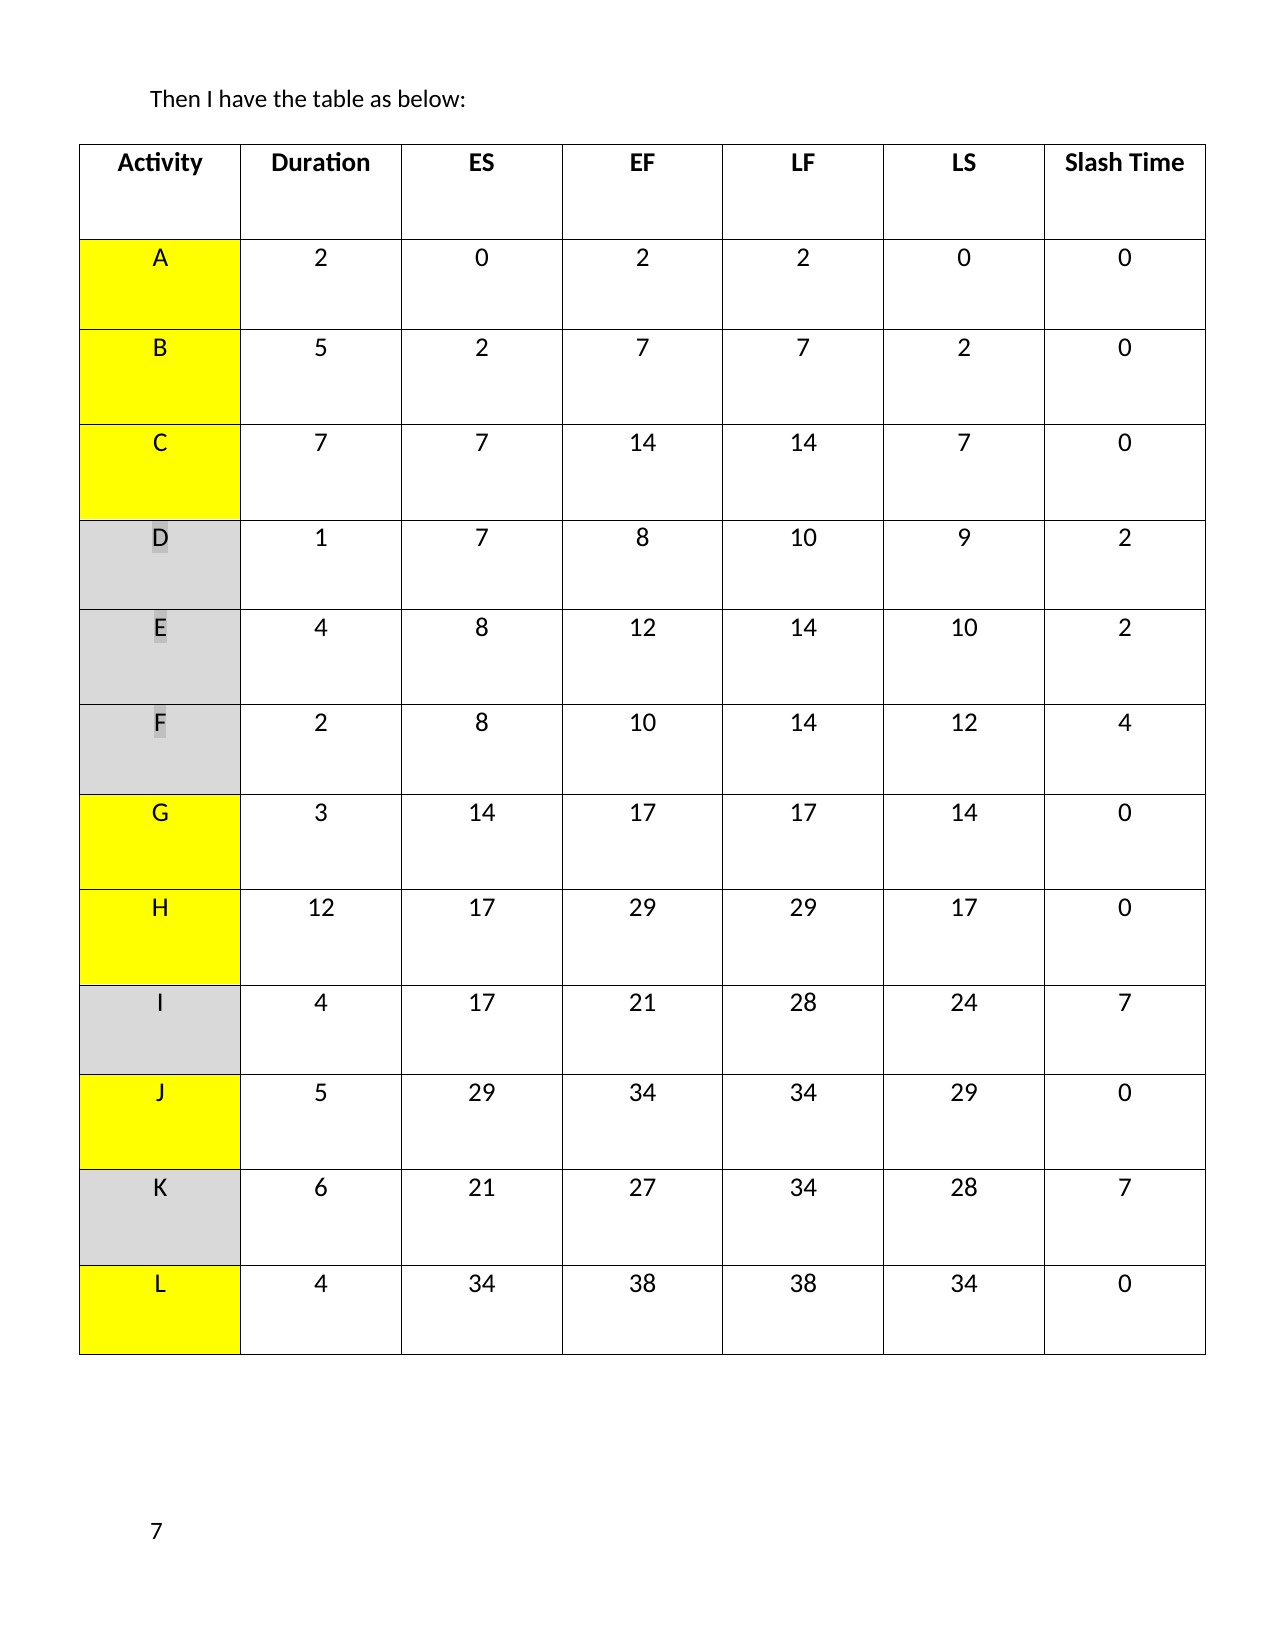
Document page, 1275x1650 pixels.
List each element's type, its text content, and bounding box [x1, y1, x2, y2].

table_cell 7 [241, 425, 401, 519]
table_cell 2 [241, 240, 401, 329]
table_cell 17 [723, 795, 883, 889]
table_cell 21 [563, 986, 722, 1074]
table_cell 34 [723, 1075, 883, 1169]
table_cell 5 [241, 1075, 401, 1169]
table_cell 8 [402, 610, 562, 704]
table_cell 2 [1045, 610, 1205, 704]
table_cell 5 [241, 330, 401, 424]
table_cell 17 [402, 986, 562, 1074]
table_cell 29 [884, 1075, 1044, 1169]
table_cell 29 [723, 890, 883, 984]
table_cell 17 [402, 890, 562, 984]
table_cell 0 [402, 240, 562, 329]
table_cell 2 [884, 330, 1044, 424]
table_cell 6 [241, 1170, 401, 1265]
table_cell 12 [884, 705, 1044, 794]
table_cell 14 [723, 610, 883, 704]
table_cell 14 [723, 705, 883, 794]
table_cell J [80, 1075, 240, 1169]
table_cell K [80, 1170, 240, 1265]
table_cell 24 [884, 986, 1044, 1074]
table_cell 0 [1045, 425, 1205, 519]
table_cell 2 [402, 330, 562, 424]
table_cell 10 [723, 521, 883, 609]
table_cell 7 [723, 330, 883, 424]
table_cell D [80, 521, 240, 609]
table_cell 7 [884, 425, 1044, 519]
table_cell 0 [1045, 330, 1205, 424]
table_cell 27 [563, 1170, 722, 1265]
table_cell 14 [402, 795, 562, 889]
table_cell 2 [241, 705, 401, 794]
table_cell 12 [241, 890, 401, 984]
table_cell 29 [402, 1075, 562, 1169]
table_cell 4 [241, 1266, 401, 1354]
table_cell 28 [723, 986, 883, 1074]
table_cell 7 [1045, 1170, 1205, 1265]
table_cell L [80, 1266, 240, 1354]
table_cell 29 [563, 890, 722, 984]
table_cell 4 [241, 986, 401, 1074]
table_cell 7 [1045, 986, 1205, 1074]
table_cell A [80, 240, 240, 329]
table_cell 2 [723, 240, 883, 329]
table_cell 10 [563, 705, 722, 794]
table_cell 34 [884, 1266, 1044, 1354]
table_header Activity [80, 145, 240, 239]
table_cell E [80, 610, 240, 704]
table_cell 7 [563, 330, 722, 424]
table_cell 38 [563, 1266, 722, 1354]
table_cell 0 [1045, 1075, 1205, 1169]
table_cell 0 [1045, 240, 1205, 329]
table_cell 38 [723, 1266, 883, 1354]
table_header Slash Time [1045, 145, 1205, 239]
table_cell 3 [241, 795, 401, 889]
text Then I have the table as below: [150, 83, 1125, 113]
table_cell 34 [723, 1170, 883, 1265]
table_header LS [884, 145, 1044, 239]
table_cell 4 [1045, 705, 1205, 794]
table_cell 14 [563, 425, 722, 519]
table_cell 10 [884, 610, 1044, 704]
table_cell 0 [1045, 795, 1205, 889]
table_cell I [80, 986, 240, 1074]
table_cell 4 [241, 610, 401, 704]
table_cell 1 [241, 521, 401, 609]
table_cell 8 [402, 705, 562, 794]
table_cell 17 [563, 795, 722, 889]
table_cell 9 [884, 521, 1044, 609]
table_cell 17 [884, 890, 1044, 984]
table_header ES [402, 145, 562, 239]
table_cell 0 [1045, 890, 1205, 984]
table_cell G [80, 795, 240, 889]
table_cell 14 [723, 425, 883, 519]
table_cell 21 [402, 1170, 562, 1265]
table_cell 8 [563, 521, 722, 609]
table_cell 2 [1045, 521, 1205, 609]
table_cell 7 [402, 521, 562, 609]
table_cell 34 [402, 1266, 562, 1354]
table_cell 12 [563, 610, 722, 704]
table_cell 34 [563, 1075, 722, 1169]
table_cell F [80, 705, 240, 794]
table_cell 28 [884, 1170, 1044, 1265]
table_header Duration [241, 145, 401, 239]
table_header LF [723, 145, 883, 239]
table_cell B [80, 330, 240, 424]
table_cell H [80, 890, 240, 984]
table_cell 14 [884, 795, 1044, 889]
table_cell 0 [1045, 1266, 1205, 1354]
table_header EF [563, 145, 722, 239]
table_cell C [80, 425, 240, 519]
table_cell 2 [563, 240, 722, 329]
table_cell 7 [402, 425, 562, 519]
table_cell 0 [884, 240, 1044, 329]
